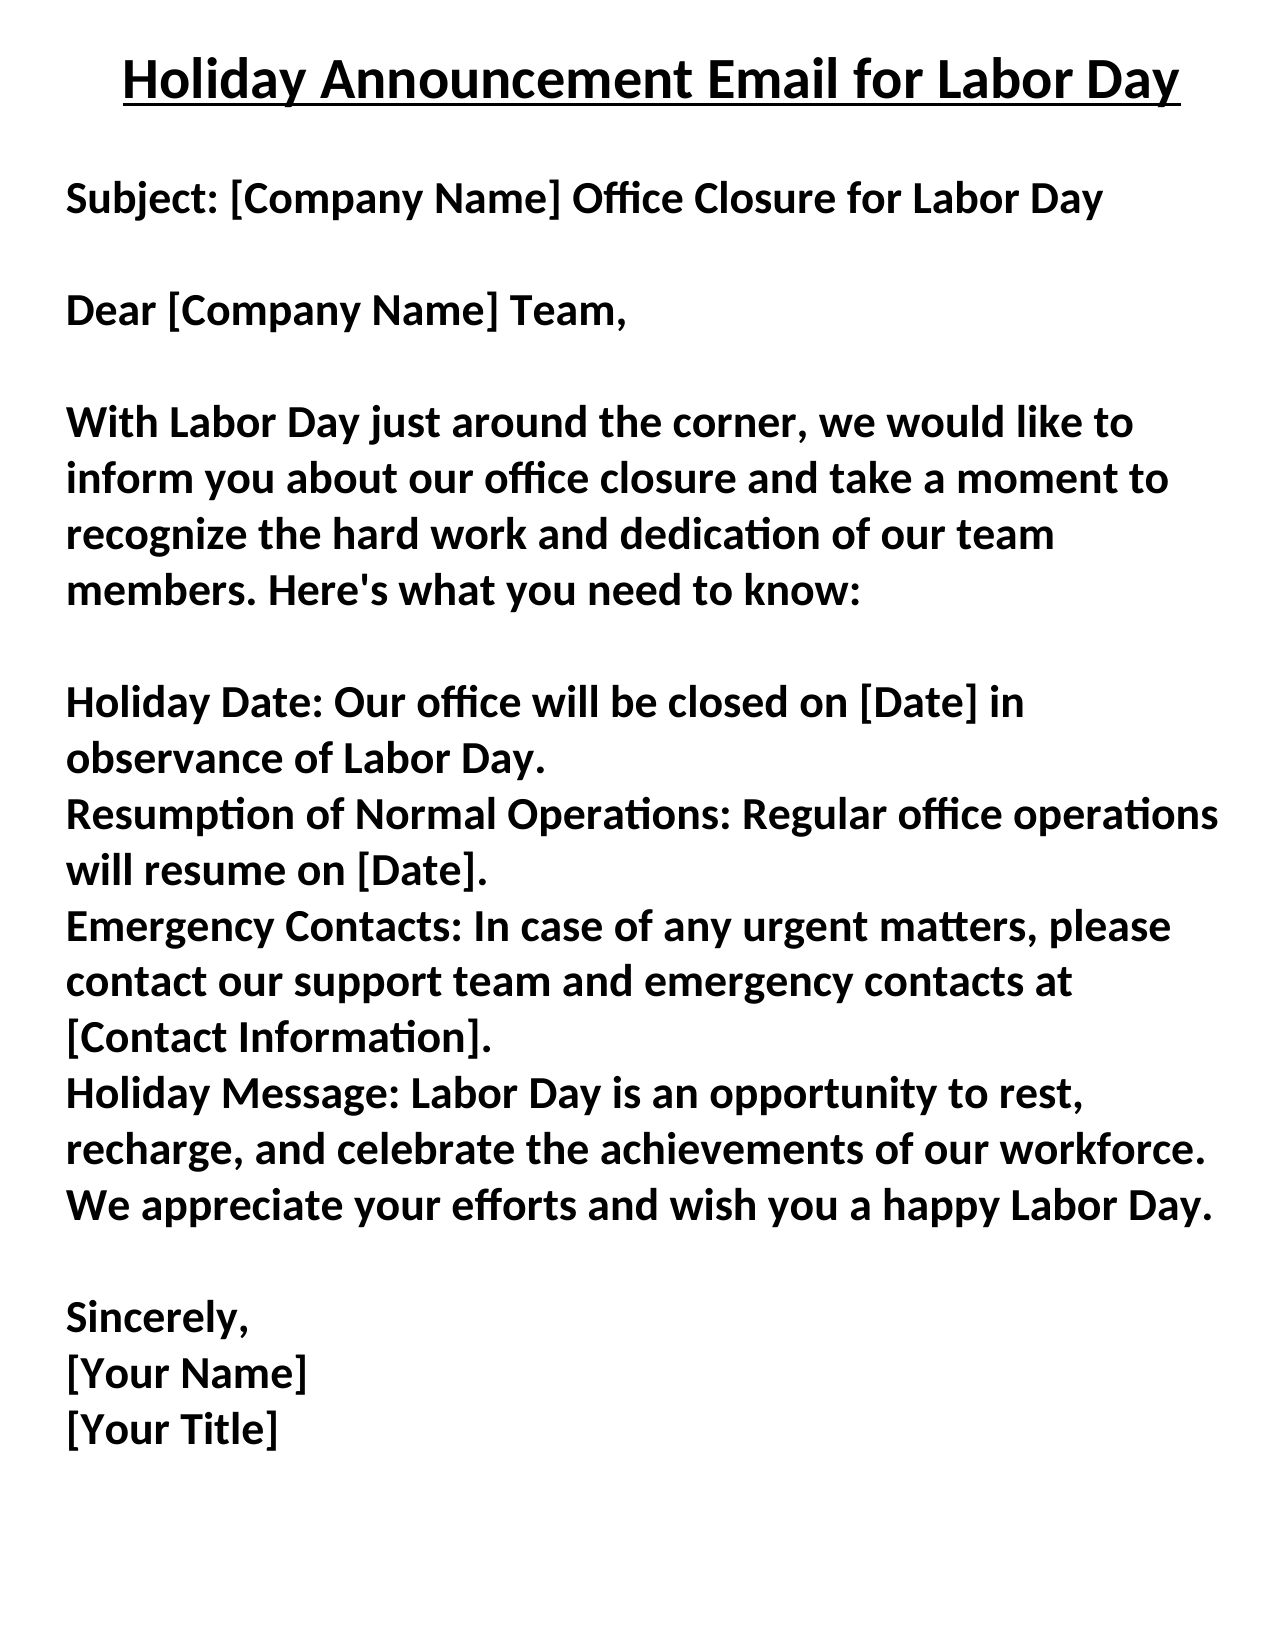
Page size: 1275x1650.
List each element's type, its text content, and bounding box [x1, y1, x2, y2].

text Emergency Contacts: In case of any urgent matters, please contact our support team and emergency contacts at [Contact Information]. [66, 896, 1237, 1064]
text Subject: [Company Name] Office Closure for Labor Day [66, 169, 1237, 225]
text Holiday Announcement Email for Labor Day [66, 42, 1237, 113]
text Resumption of Normal Operations: Regular office operations will resume on [Date]. [66, 784, 1237, 896]
text Sincerely, [66, 1288, 1237, 1344]
text Holiday Date: Our office will be closed on [Date] in observance of Labor Day. [66, 673, 1237, 784]
text [Your Name] [66, 1344, 1237, 1400]
text Dear [Company Name] Team, [66, 281, 1237, 337]
text With Labor Day just around the corner, we would like to inform you about our office closure and take a moment to recognize the hard work and dedication of our team members. Here's what you need to know: [66, 393, 1237, 617]
text Holiday Message: Labor Day is an opportunity to rest, recharge, and celebrate the achievements of our workforce. [66, 1064, 1237, 1176]
text We appreciate your efforts and wish you a happy Labor Day. [66, 1176, 1237, 1232]
text [Your Title] [66, 1400, 1237, 1456]
